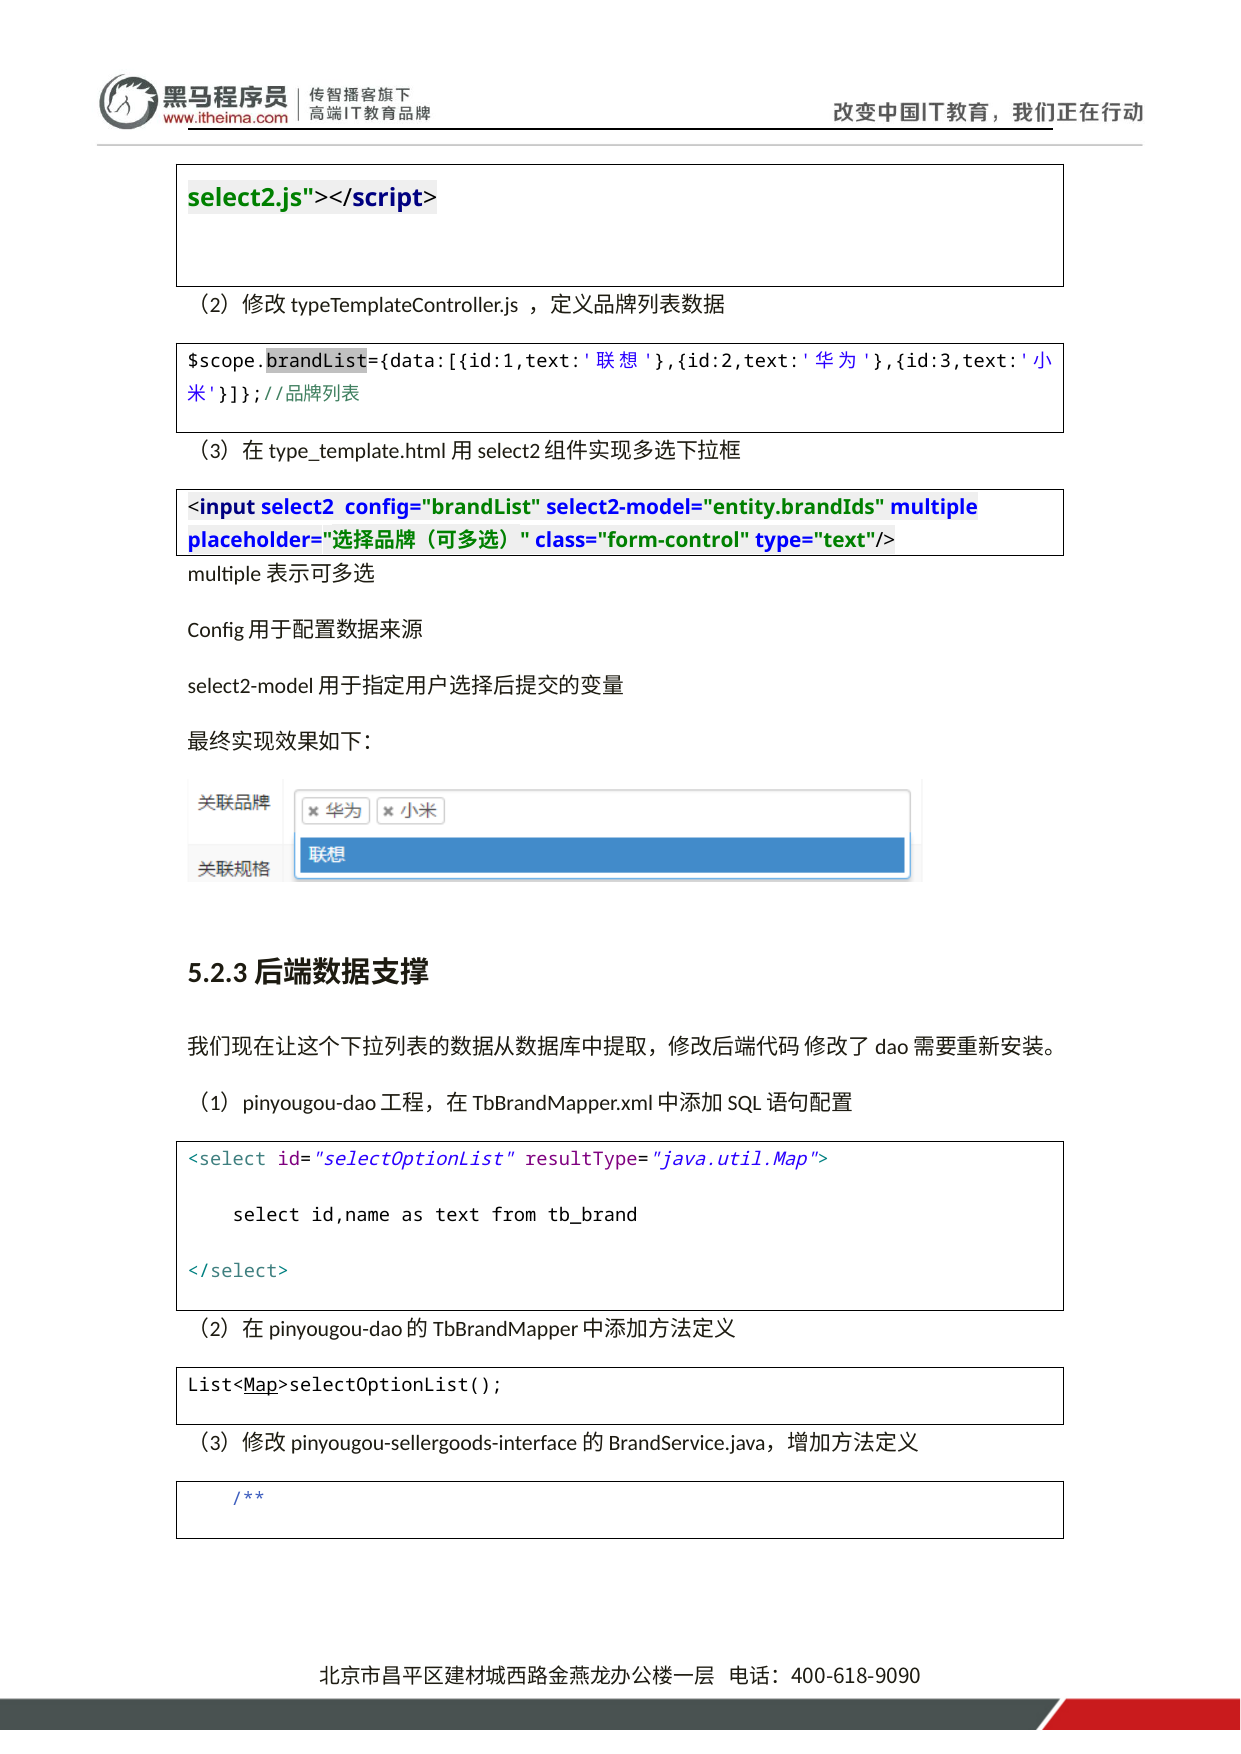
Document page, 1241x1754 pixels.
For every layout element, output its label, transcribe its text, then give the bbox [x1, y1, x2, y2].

picture [0, 1639, 1241, 1730]
picture [0, 3, 1241, 153]
text 我们现在让这个下拉列表的数据从数据库中提取，修改后端代码 修改了dao需要重新安装。 [187, 1029, 1053, 1061]
list 修改typeTemplateController.js ，定义品牌列表数据 [187, 287, 1053, 319]
list 在type_template.html 用select2组件实现多选下拉框 [187, 433, 1053, 466]
text multiple 表示可多选 [187, 556, 1053, 588]
table_header /** * 品牌下拉框数据 */ List<Map>selectOptionList(); [177, 1482, 1063, 1538]
table_header <select id="selectOptionList" resultType="java.util.Map"> select id,name as text from tb_brand </select> [177, 1142, 1063, 1310]
text select2-model用于指定用户选择后提交的变量 [187, 668, 1053, 700]
subtitle 5.2.3 后端数据支撑 [187, 937, 1053, 1002]
text 最终实现效果如下： [187, 724, 1053, 756]
picture [187, 779, 924, 882]
text （1）pinyougou-dao工程，在TbBrandMapper.xml中添加SQL语句配置 [187, 1085, 1053, 1117]
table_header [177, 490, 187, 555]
text （2）在pinyougou-dao的TbBrandMapper中添加方法定义 [187, 1311, 1053, 1343]
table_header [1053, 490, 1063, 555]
table_header $scope.brandList={data:[{id:1,text:'联想'},{id:2,text:'华为'},{id:3,text:'小米'}]};//品牌列表 [177, 344, 1063, 432]
text （3）修改pinyougou-sellergoods-interface 的BrandService.java，增加方法定义 [187, 1425, 1053, 1457]
table_header List<Map>selectOptionList(); [177, 1368, 1063, 1424]
text Config用于配置数据来源 [187, 612, 1053, 644]
